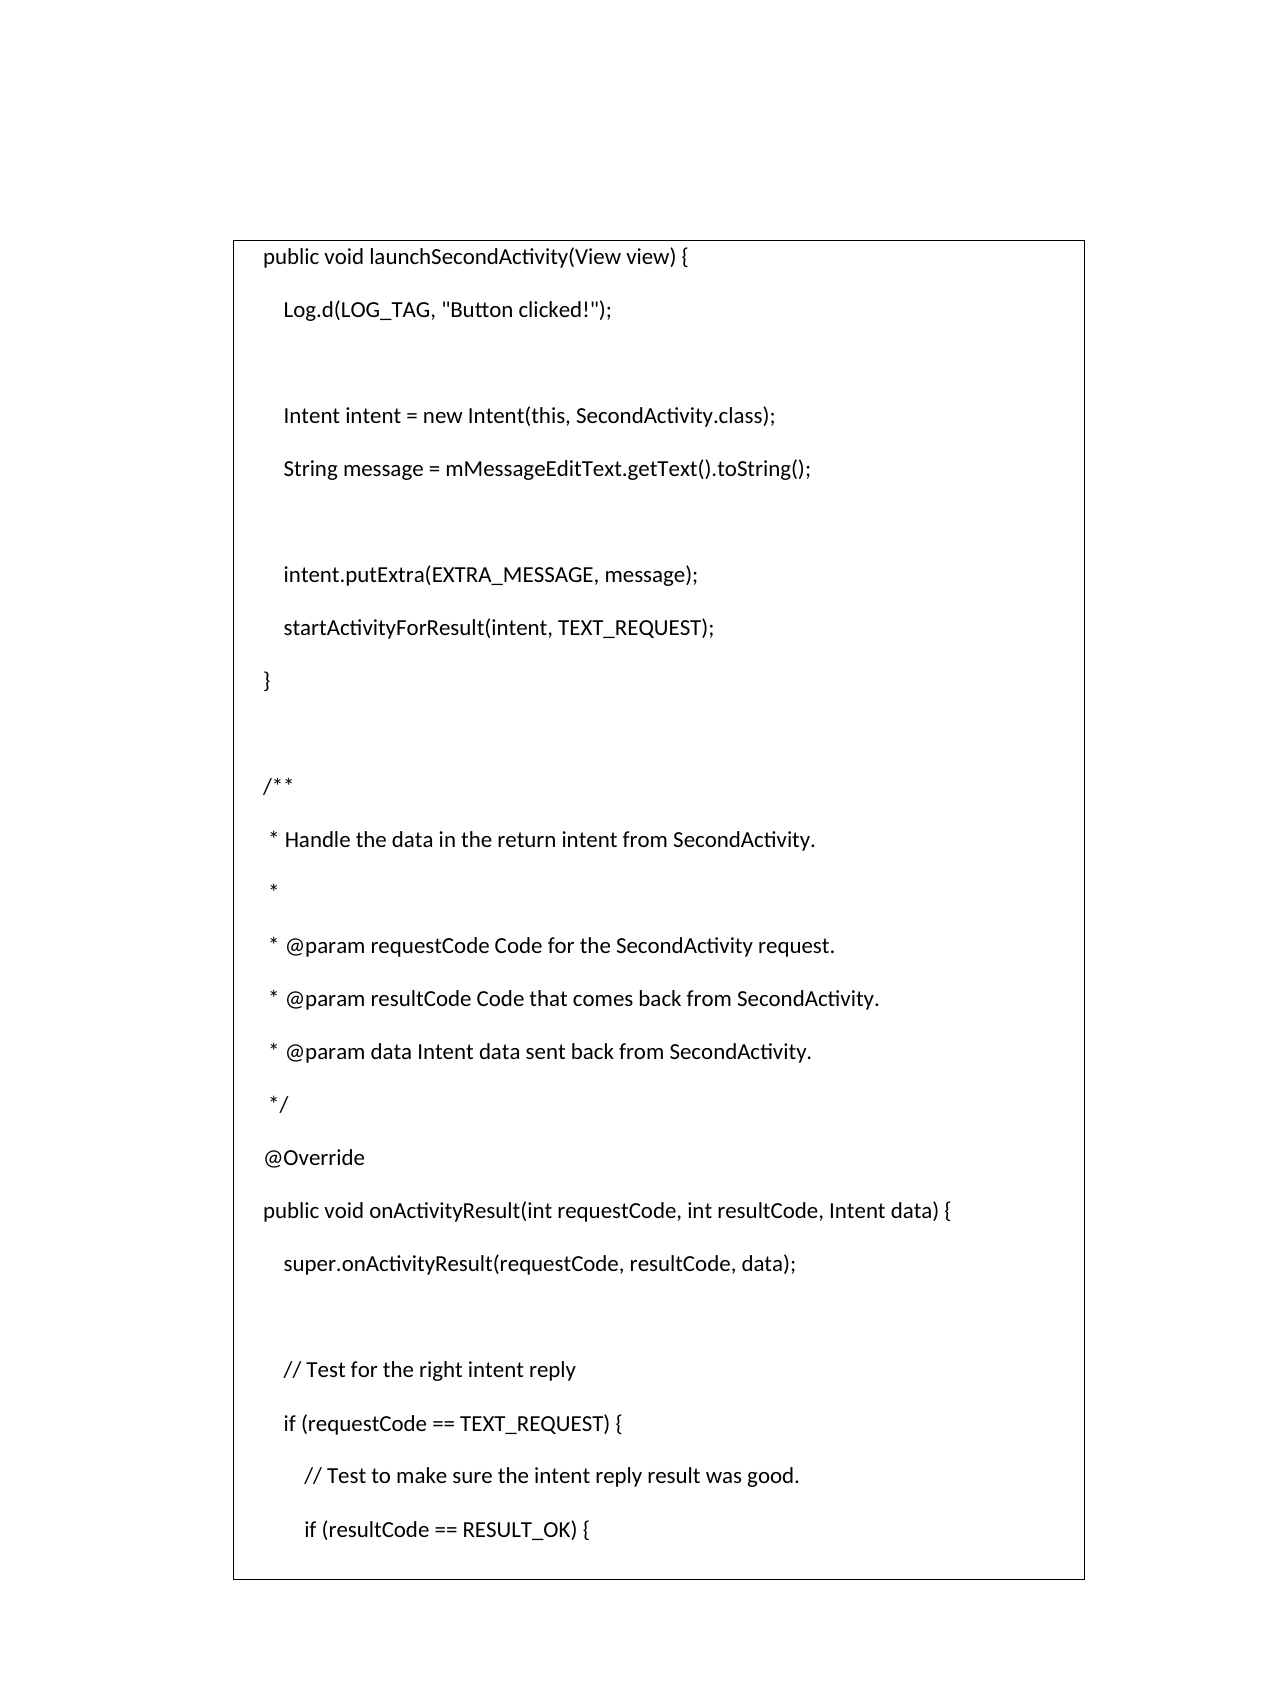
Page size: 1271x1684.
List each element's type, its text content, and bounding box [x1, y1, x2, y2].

text // Test to make sure the intent reply result was good. [242, 1462, 1076, 1490]
text /** [242, 772, 1076, 800]
text intent.putExtra(EXTRA_MESSAGE, message); [242, 560, 1076, 588]
text Log.d(LOG_TAG, "Button clicked!"); [242, 295, 1076, 323]
text * @param data Intent data sent back from SecondActivity. [242, 1037, 1076, 1066]
text @Override [242, 1143, 1076, 1172]
text super.onActivityResult(requestCode, resultCode, data); [242, 1249, 1076, 1278]
text * Handle the data in the return intent from SecondActivity. [242, 825, 1076, 853]
text public void launchSecondActivity(View view) { [242, 242, 1076, 270]
text startActivityForResult(intent, TEXT_REQUEST); [242, 613, 1076, 641]
text * @param resultCode Code that comes back from SecondActivity. [242, 984, 1076, 1012]
text */ [242, 1091, 1076, 1118]
text // Test for the right intent reply [242, 1356, 1076, 1384]
text Intent intent = new Intent(this, SecondActivity.class); [242, 401, 1076, 429]
text if (resultCode == RESULT_OK) { [242, 1515, 1076, 1543]
text if (requestCode == TEXT_REQUEST) { [242, 1409, 1076, 1437]
text String message = mMessageEditText.getText().toString(); [242, 454, 1076, 482]
text public void onActivityResult(int requestCode, int resultCode, Intent data) { [242, 1197, 1076, 1224]
text * [242, 878, 1076, 906]
text } [242, 666, 1076, 694]
text * @param requestCode Code for the SecondActivity request. [242, 931, 1076, 959]
